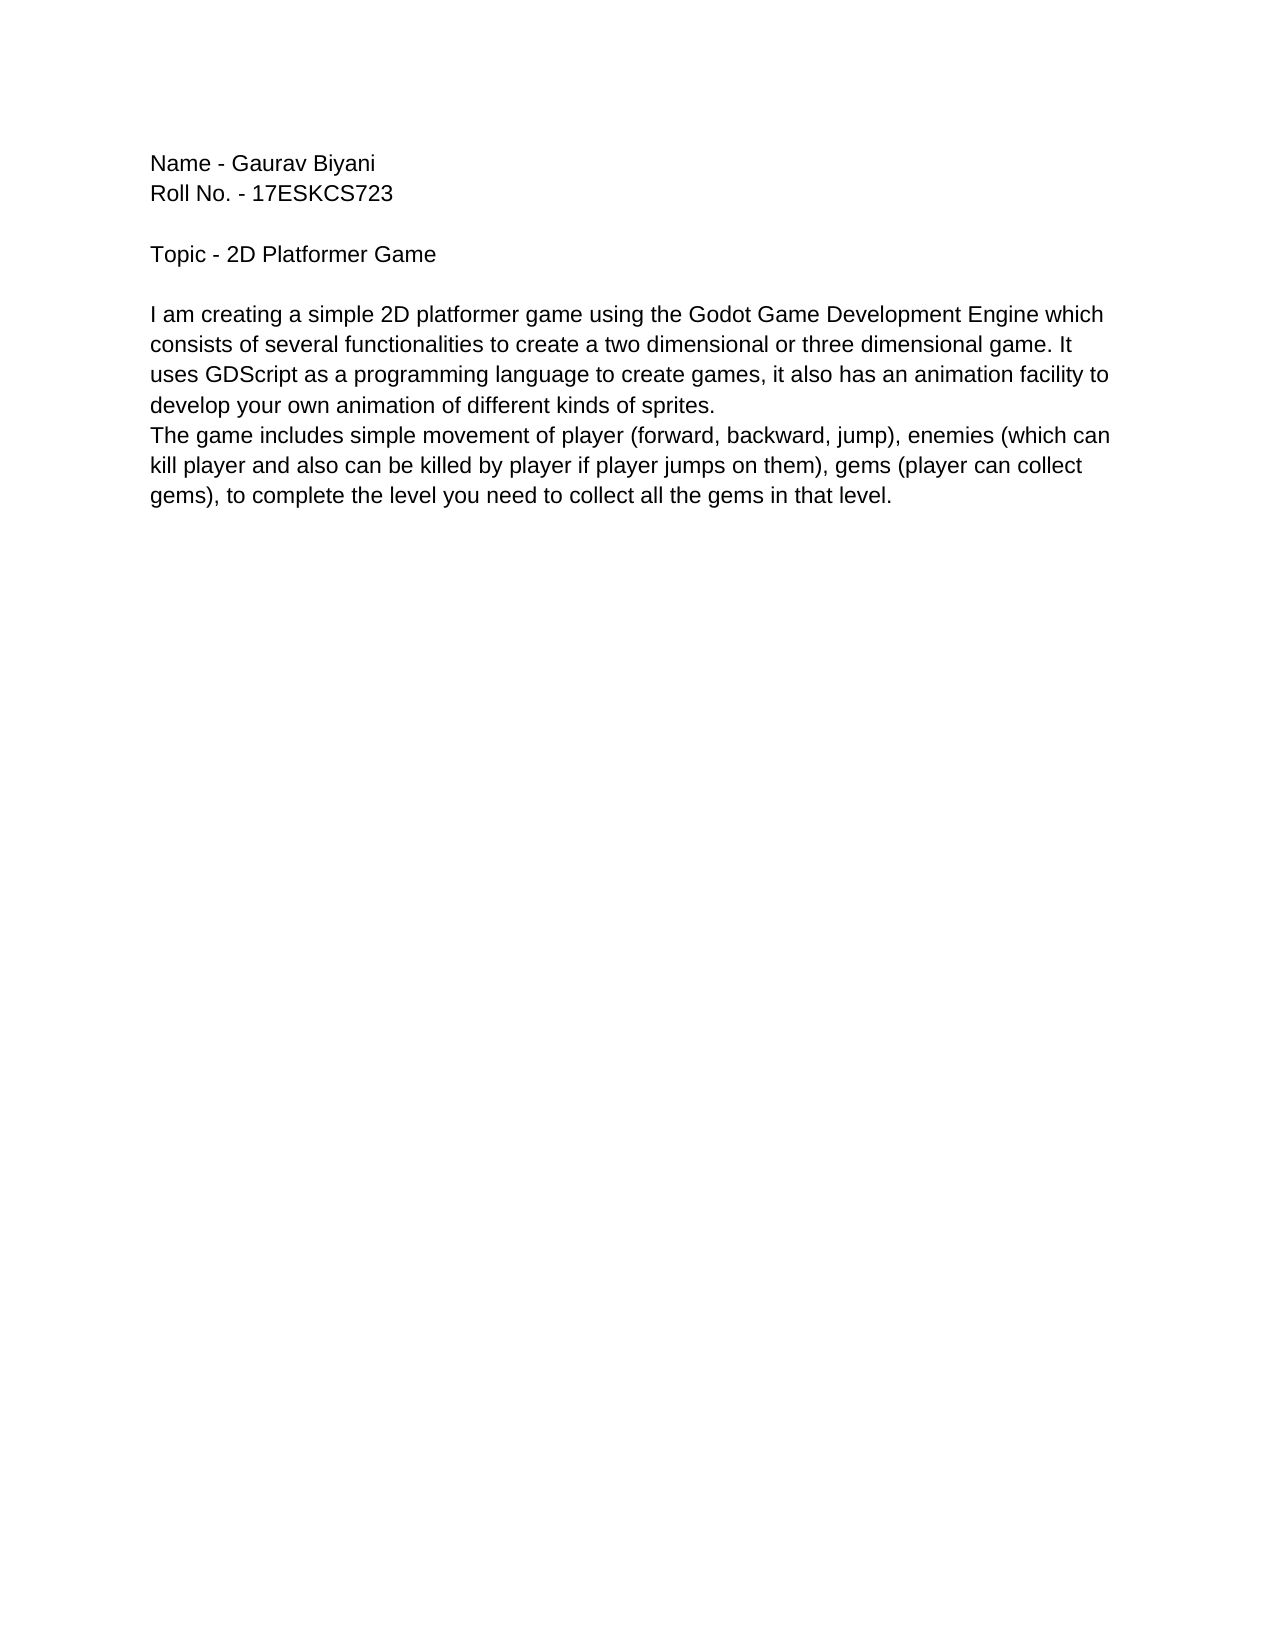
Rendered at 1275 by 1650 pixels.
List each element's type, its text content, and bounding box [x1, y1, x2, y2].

text Name - Gaurav Biyani [150, 150, 1125, 176]
text I am creating a simple 2D platformer game using the Godot Game Development Engine which consists of several functionalities to create a two dimensional or three dimensional game. It uses GDScript as a programming language to create games, it also has an animation facility to develop your own animation of different kinds of sprites. [150, 301, 1125, 418]
text The game includes simple movement of player (forward, backward, jump), enemies (which can kill player and also can be killed by player if player jumps on them), gems (player can collect gems), to complete the level you need to collect all the gems in that level. [150, 422, 1125, 509]
text Topic - 2D Platformer Game [150, 241, 1125, 267]
text Roll No. - 17ESKCS723 [150, 180, 1125, 207]
